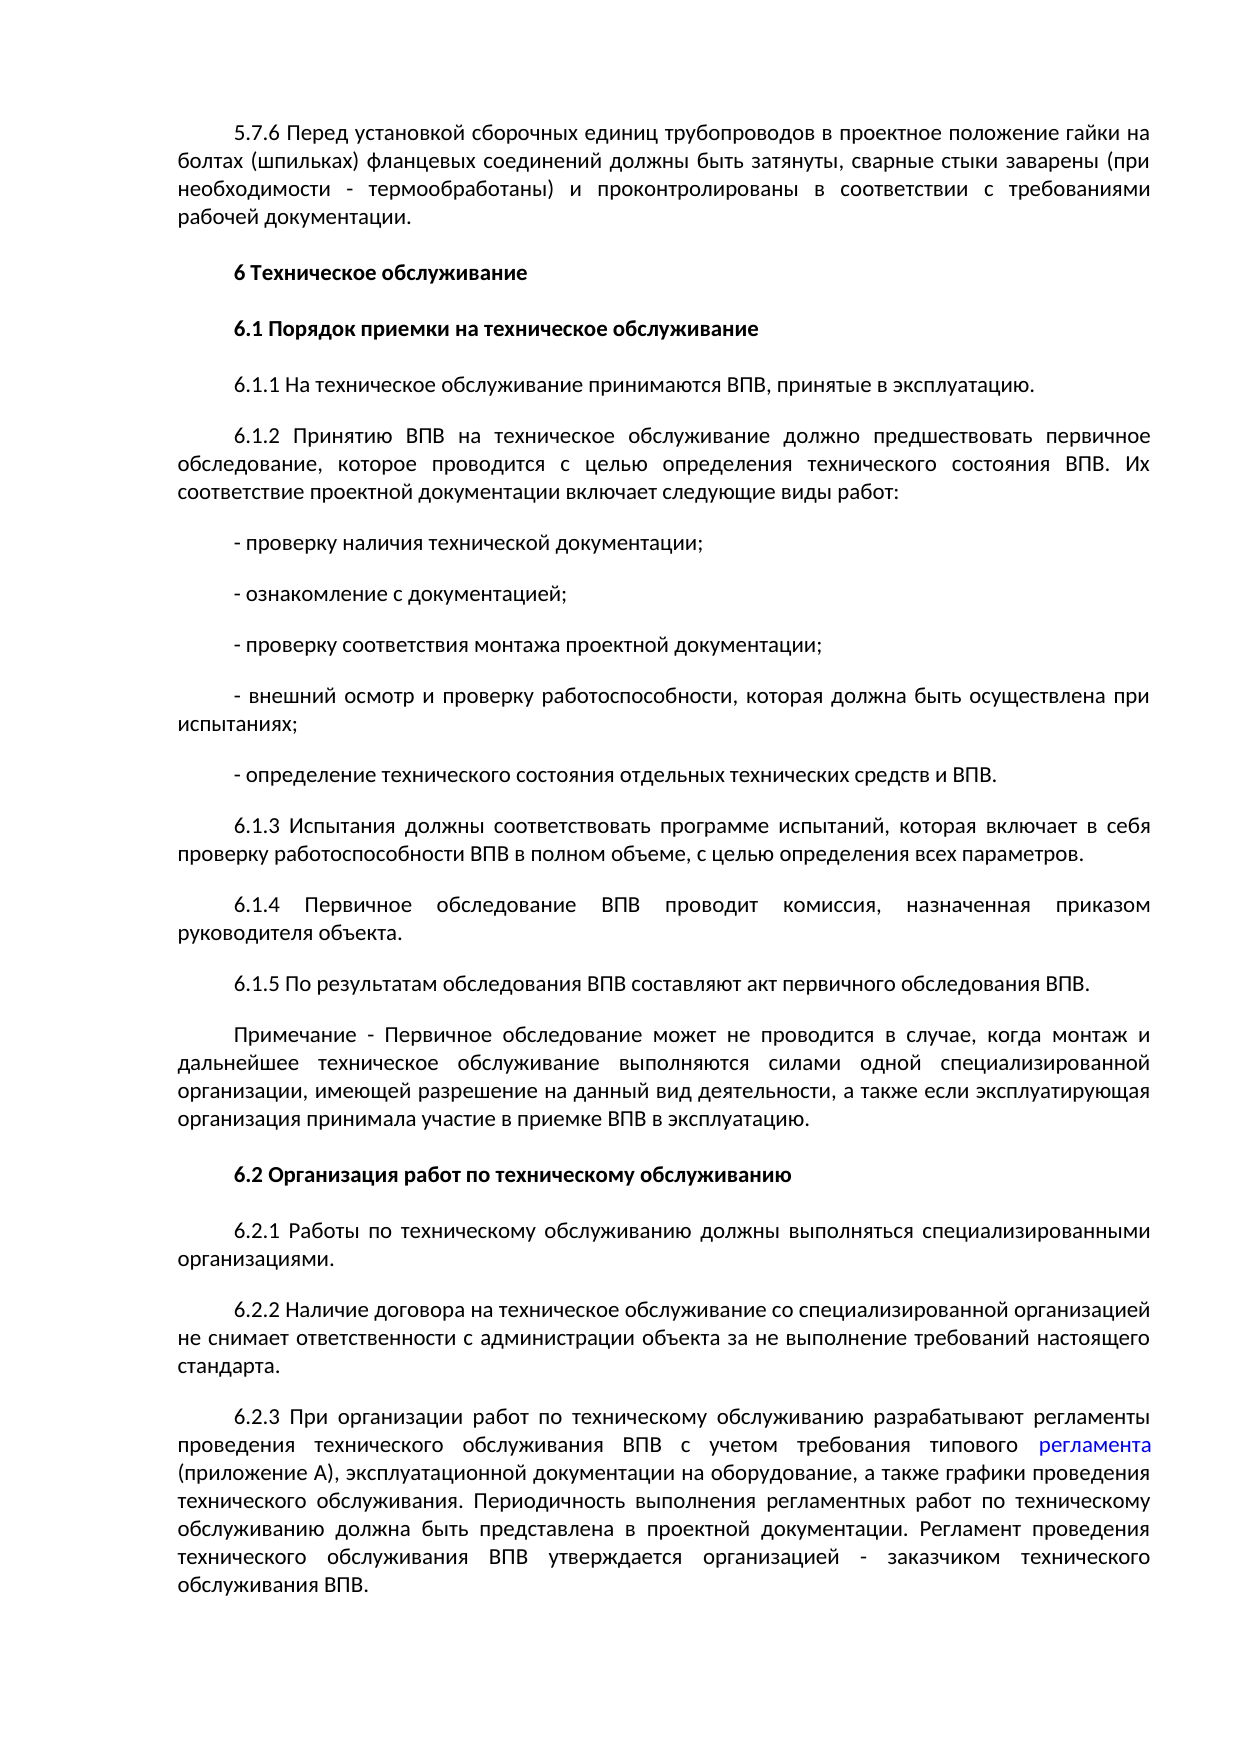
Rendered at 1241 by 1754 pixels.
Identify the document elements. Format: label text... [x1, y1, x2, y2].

text 6.1.4 Первичное обследование ВПВ проводит комиссия, назначенная приказом руководителя объекта. [177, 890, 1152, 946]
text - ознакомление с документацией; [177, 579, 1152, 607]
title 6.2 Организация работ по техническому обслуживанию [177, 1160, 1152, 1188]
text - определение технического состояния отдельных технических средств и ВПВ. [177, 760, 1152, 788]
title 6.1 Порядок приемки на техническое обслуживание [177, 314, 1152, 342]
text - проверку соответствия монтажа проектной документации; [177, 630, 1152, 658]
text 6.1.1 На техническое обслуживание принимаются ВПВ, принятые в эксплуатацию. [177, 370, 1152, 398]
text 6.2.2 Наличие договора на техническое обслуживание со специализированной организацией не снимает ответственности с администрации объекта за не выполнение требований настоящего стандарта. [177, 1295, 1152, 1379]
text 6.1.2 Принятию ВПВ на техническое обслуживание должно предшествовать первичное обследование, которое проводится с целью определения технического состояния ВПВ. Их соответствие проектной документации включает следующие виды работ: [177, 421, 1152, 505]
text - проверку наличия технической документации; [177, 528, 1152, 556]
text 5.7.6 Перед установкой сборочных единиц трубопроводов в проектное положение гайки на болтах (шпильках) фланцевых соединений должны быть затянуты, сварные стыки заварены (при необходимости - термообработаны) и проконтролированы в соответствии с требованиями рабочей документации. [177, 118, 1152, 230]
text 6.2.1 Работы по техническому обслуживанию должны выполняться специализированными организациями. [177, 1216, 1152, 1272]
text 6.2.3 При организации работ по техническому обслуживанию разрабатывают регламенты проведения технического обслуживания ВПВ с учетом требования типового регламента (приложение А), эксплуатационной документации на оборудование, а также графики проведения технического обслуживания. Периодичность выполнения регламентных работ по техническому обслуживанию должна быть представлена в проектной документации. Регламент проведения технического обслуживания ВПВ утверждается организацией - заказчиком технического обслуживания ВПВ. [177, 1402, 1152, 1598]
text - внешний осмотр и проверку работоспособности, которая должна быть осуществлена при испытаниях; [177, 681, 1152, 737]
text Примечание - Первичное обследование может не проводится в случае, когда монтаж и дальнейшее техническое обслуживание выполняются силами одной специализированной организации, имеющей разрешение на данный вид деятельности, а также если эксплуатирующая организация принимала участие в приемке ВПВ в эксплуатацию. [177, 1020, 1152, 1132]
text 6.1.3 Испытания должны соответствовать программе испытаний, которая включает в себя проверку работоспособности ВПВ в полном объеме, с целью определения всех параметров. [177, 811, 1152, 867]
title 6 Техническое обслуживание [177, 258, 1152, 286]
text 6.1.5 По результатам обследования ВПВ составляют акт первичного обследования ВПВ. [177, 969, 1152, 997]
